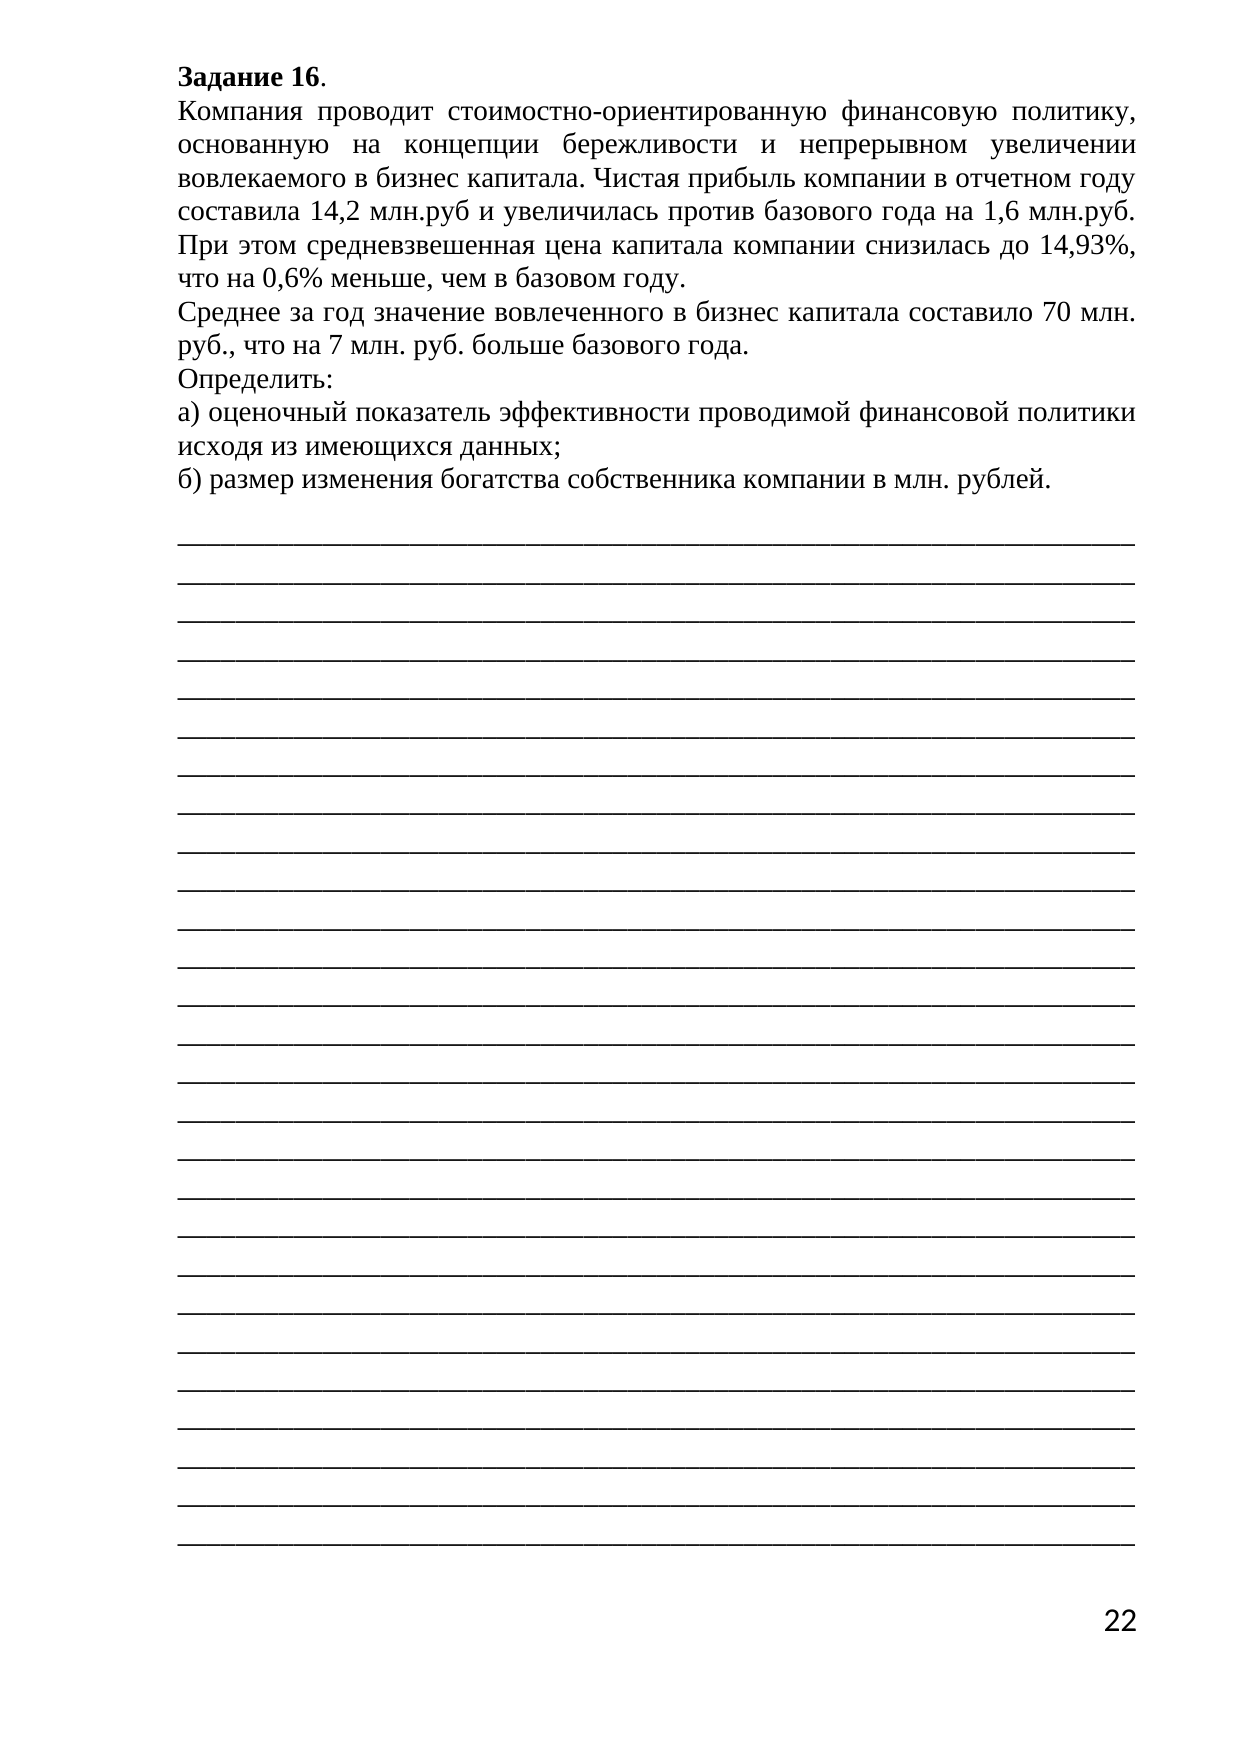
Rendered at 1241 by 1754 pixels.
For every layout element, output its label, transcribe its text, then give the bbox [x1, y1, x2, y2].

text ______________________________________________________________________________________________________________________________________________________________________________________________________________________________________________________________________________________________________________________________________________________________________________________________________________________________________________________________________________________________________________________________________________________________________________________________________________________________________________________________________________________________________________________________________________________________________________________________________________________________________________________________________________________________________________________________________________________________________________________________________________________________________________________________________________________________________________________________________________________________________________________________________________________________________________________________________________________________________________________________________________________________________________________________________________________________________________________________________________________________________________________________________________________________________________________________________________________________________________________________________________________________________________________________________________________________________________________________________________________________________________________ [177, 514, 1137, 1549]
